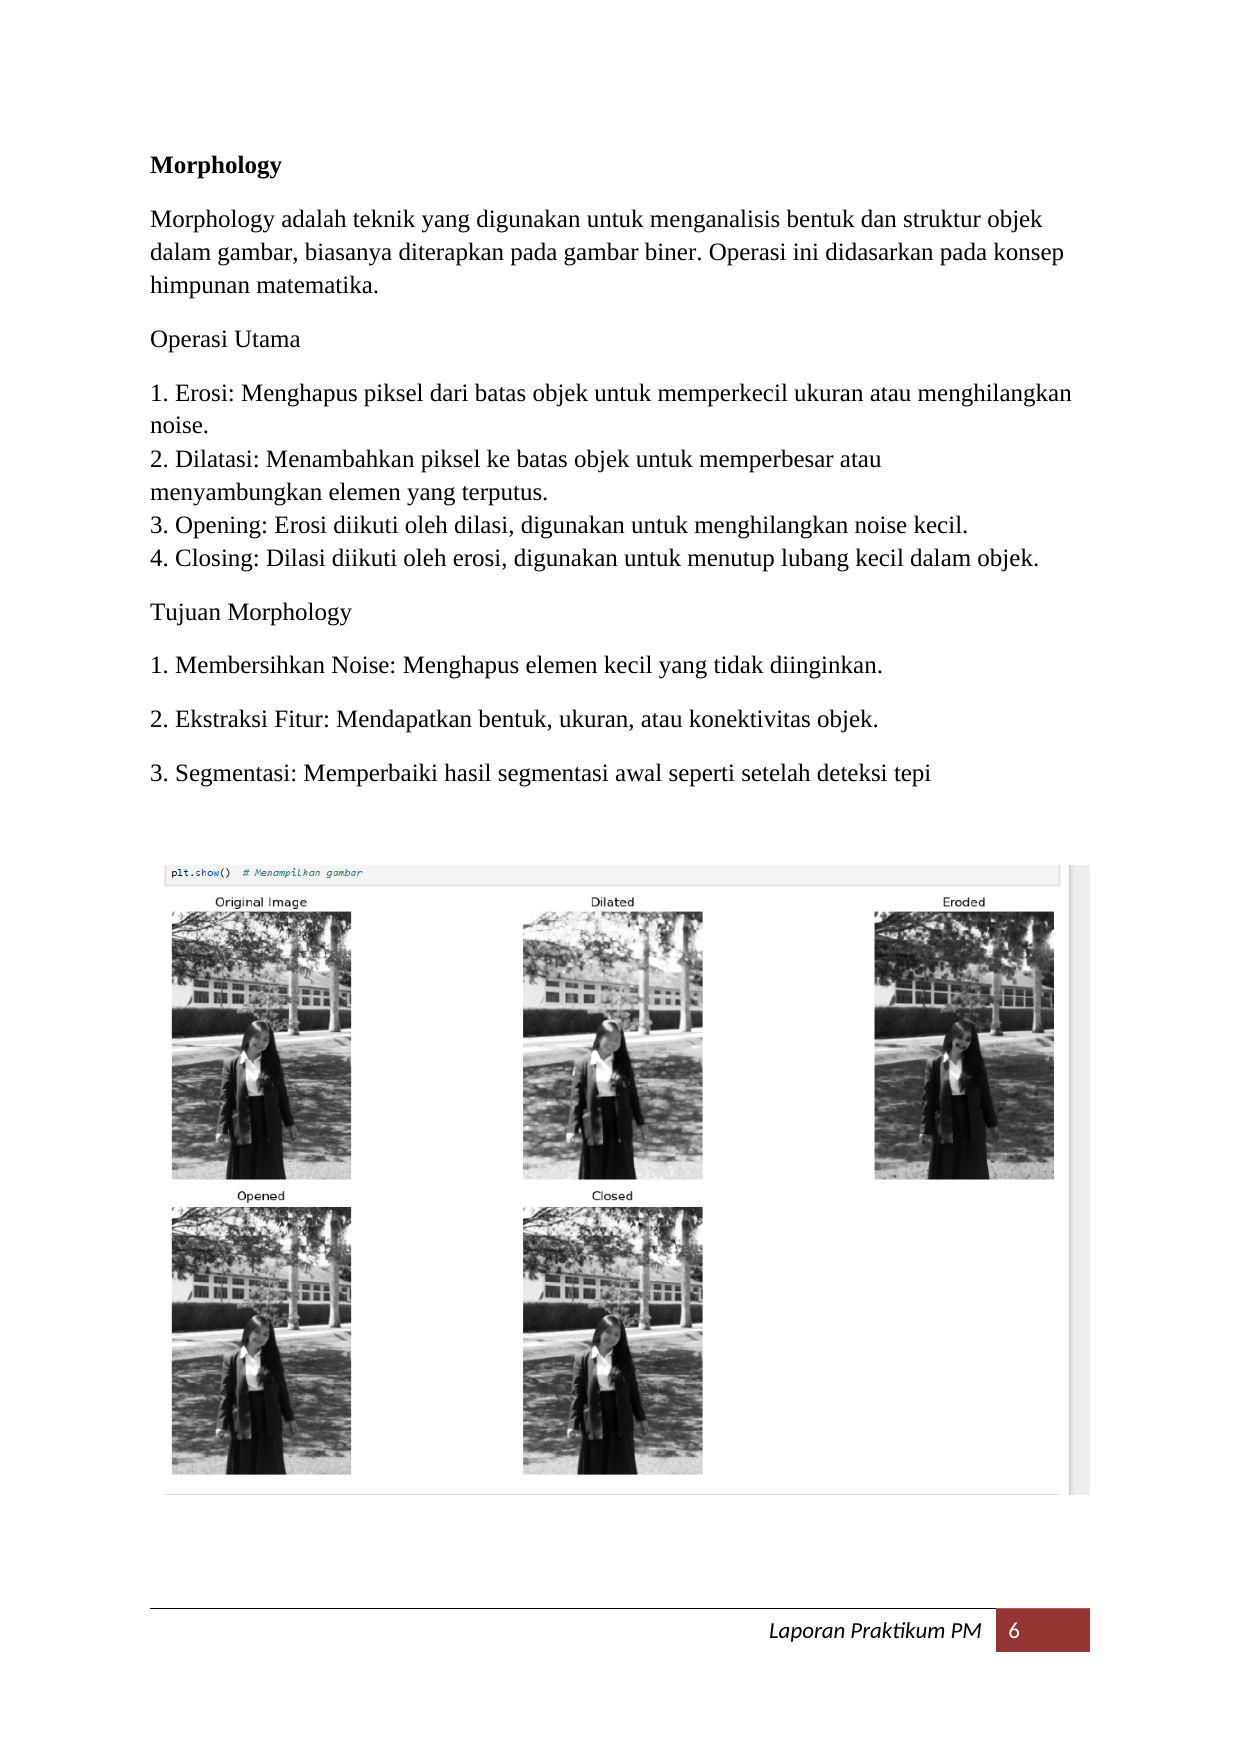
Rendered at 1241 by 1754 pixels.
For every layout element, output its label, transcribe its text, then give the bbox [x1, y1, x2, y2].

text Operasi Utama [150, 324, 1090, 352]
picture [150, 865, 1091, 1495]
text 2. Ekstraksi Fitur: Mendapatkan bentuk, ukuran, atau konektivitas objek. [150, 704, 1090, 733]
text Morphology adalah teknik yang digunakan untuk menganalisis bentuk dan struktur objek dalam gambar, biasanya diterapkan pada gambar biner. Operasi ini didasarkan pada konsep himpunan matematika. [150, 204, 1090, 299]
text 1. Membersihkan Noise: Menghapus elemen kecil yang tidak diinginkan. [150, 650, 1090, 679]
text Tujuan Morphology [150, 597, 1090, 625]
text 3. Segmentasi: Memperbaiki hasil segmentasi awal seperti setelah deteksi tepi [150, 758, 1090, 787]
text 1. Erosi: Menghapus piksel dari batas objek untuk memperkecil ukuran atau menghilangkan noise. 2. Dilatasi: Menambahkan piksel ke batas objek untuk memperbesar atau menyambungkan elemen yang terputus. 3. Opening: Erosi diikuti oleh dilasi, digunakan untuk menghilangkan noise kecil. 4. Closing: Dilasi diikuti oleh erosi, digunakan untuk menutup lubang kecil dalam objek. [150, 378, 1090, 571]
text Morphology [150, 150, 1090, 179]
